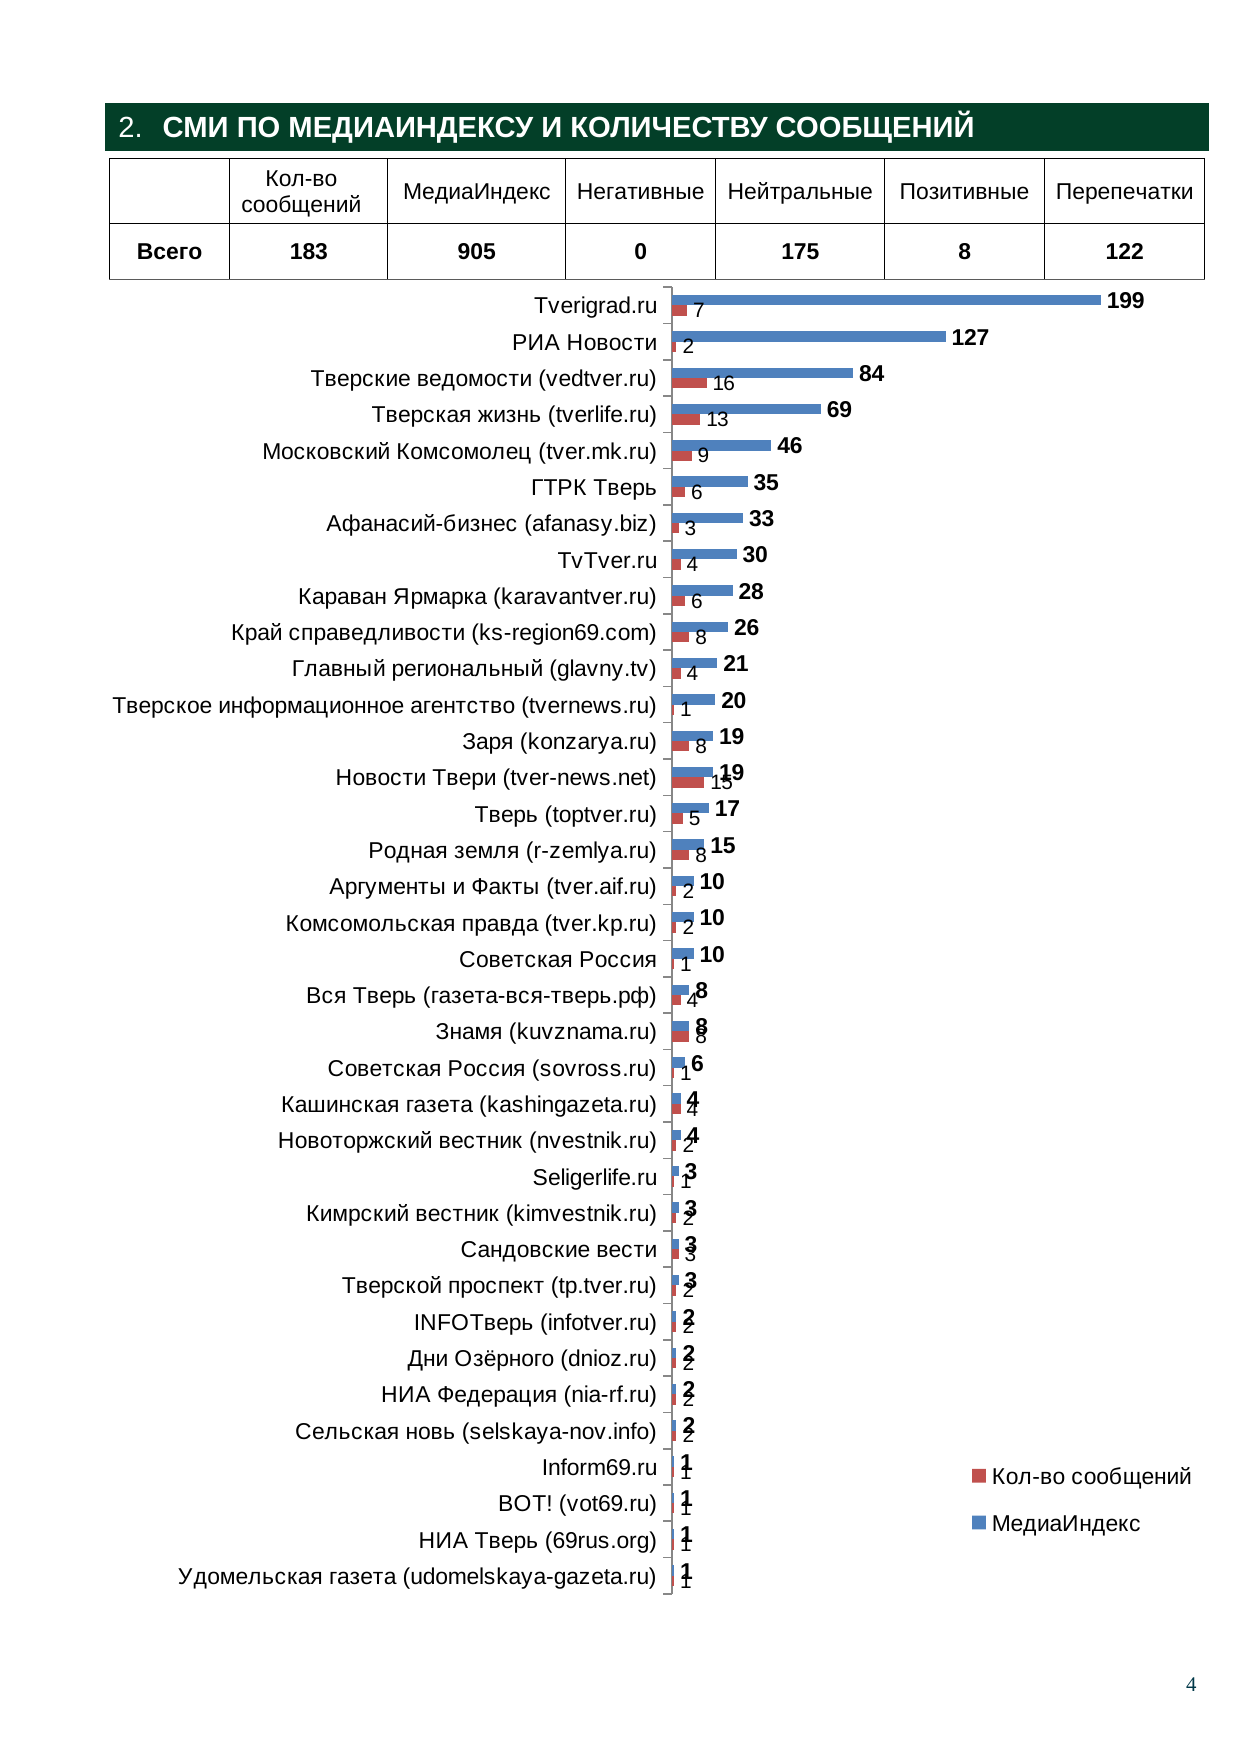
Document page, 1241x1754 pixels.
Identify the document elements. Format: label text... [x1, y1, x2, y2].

table_cell 183 [230, 224, 387, 278]
table_cell 122 [1045, 224, 1204, 278]
table_cell 8 [885, 224, 1044, 278]
table_cell 0 [566, 224, 715, 278]
table_cell 905 [388, 224, 565, 278]
table_header Кол-во сообщений [230, 159, 387, 223]
table_cell 175 [716, 224, 884, 278]
table_header Негативные [566, 159, 715, 223]
table_header Нейтральные [716, 159, 884, 223]
table_header МедиаИндекс [388, 159, 565, 223]
table_cell Всего [110, 224, 229, 278]
table_header Перепечатки [1045, 159, 1204, 223]
subtitle СМИ ПО МЕДИАИНДЕКСУ И КОЛИЧЕСТВУ СООБЩЕНИЙ [110, 108, 1204, 146]
table_header [110, 159, 229, 223]
table_header Позитивные [885, 159, 1044, 223]
